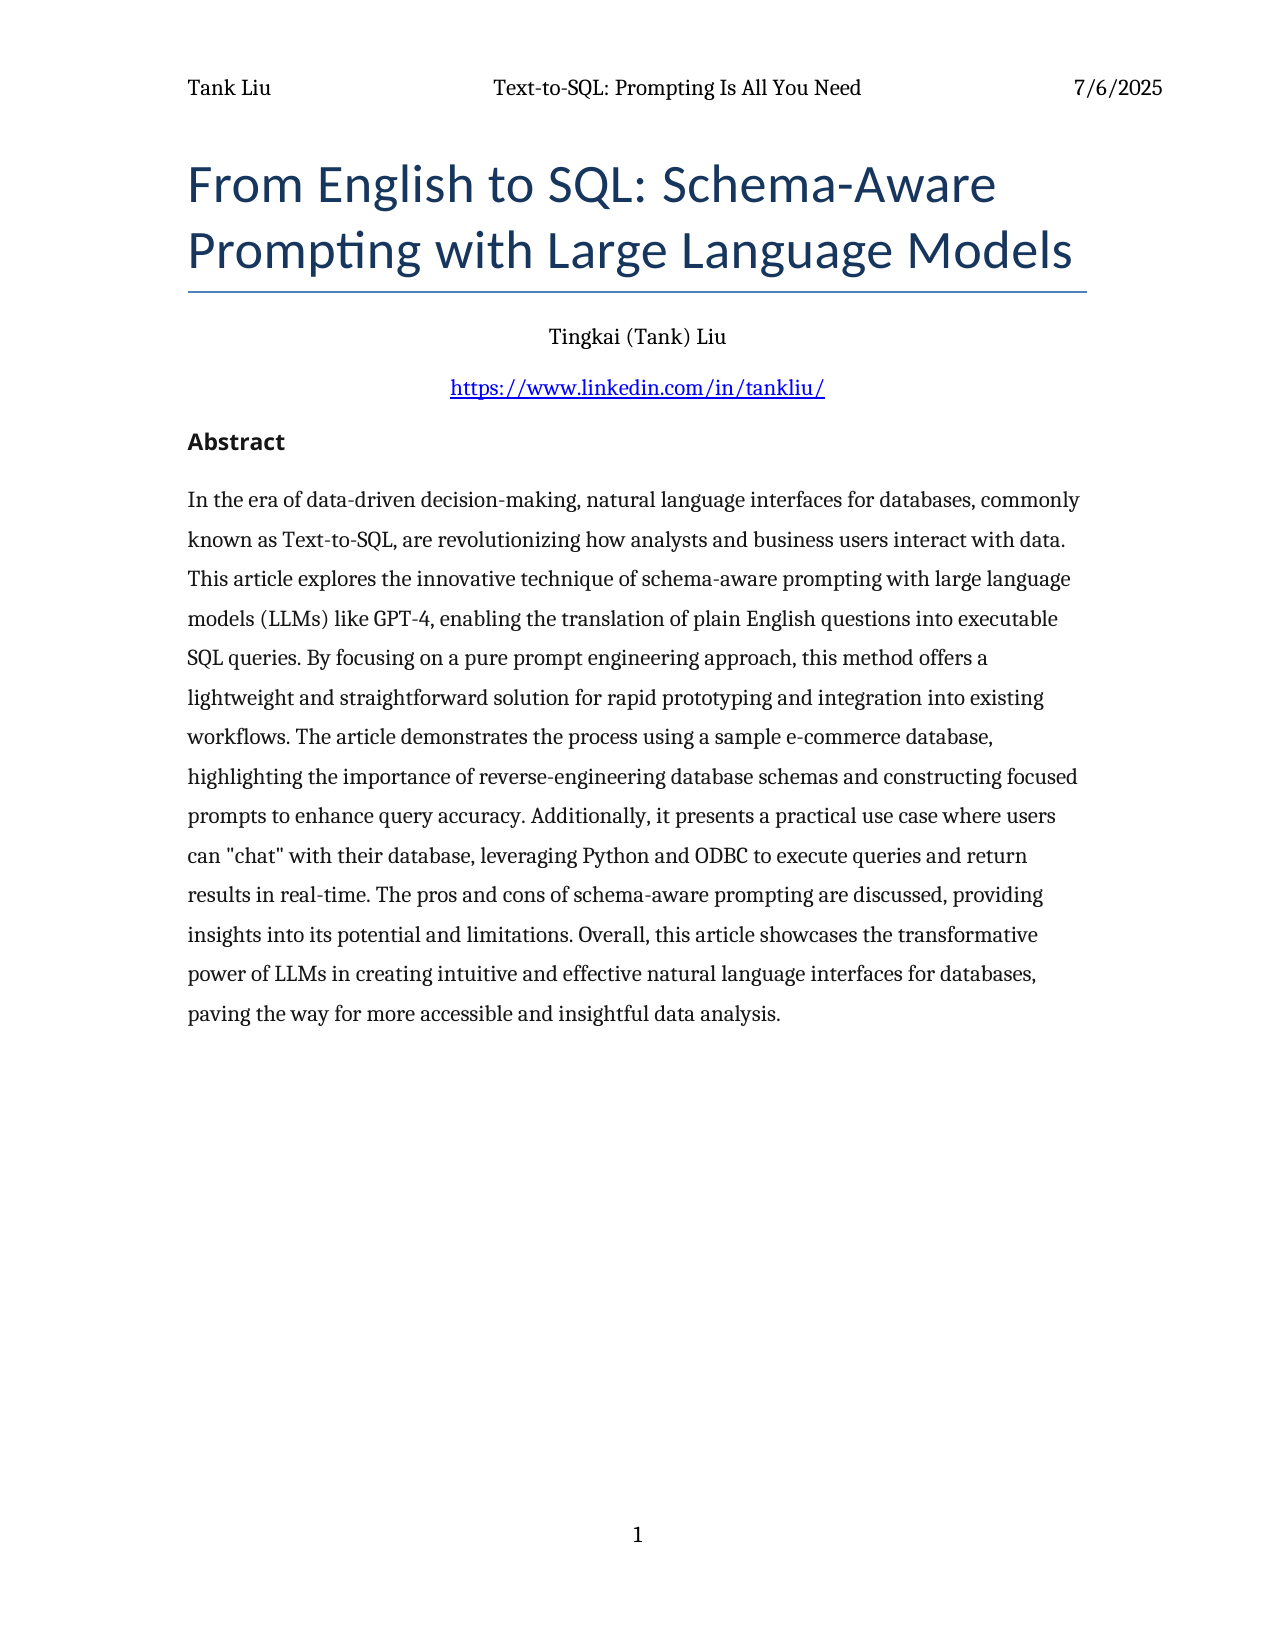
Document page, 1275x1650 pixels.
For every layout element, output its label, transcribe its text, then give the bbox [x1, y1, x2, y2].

text Tingkai (Tank) Liu [187, 324, 1087, 350]
text Abstract [187, 426, 1087, 457]
text In the era of data-driven decision-making, natural language interfaces for databases, commonly known as Text-to-SQL, are revolutionizing how analysts and business users interact with data. This article explores the innovative technique of schema-aware prompting with large language models (LLMs) like GPT-4, enabling the translation of plain English questions into executable SQL queries. By focusing on a pure prompt engineering approach, this method offers a lightweight and straightforward solution for rapid prototyping and integration into existing workflows. The article demonstrates the process using a sample e-commerce database, highlighting the importance of reverse-engineering database schemas and constructing focused prompts to enhance query accuracy. Additionally, it presents a practical use case where users can "chat" with their database, leveraging Python and ODBC to execute queries and return results in real-time. The pros and cons of schema-aware prompting are discussed, providing insights into its potential and limitations. Overall, this article showcases the transformative power of LLMs in creating intuitive and effective natural language interfaces for databases, paving the way for more accessible and insightful data analysis. [187, 487, 1087, 1027]
text https://www.linkedin.com/in/tankliu/ [187, 375, 1087, 401]
title From English to SQL: Schema-Aware Prompting with Large Language Models [187, 150, 1087, 293]
